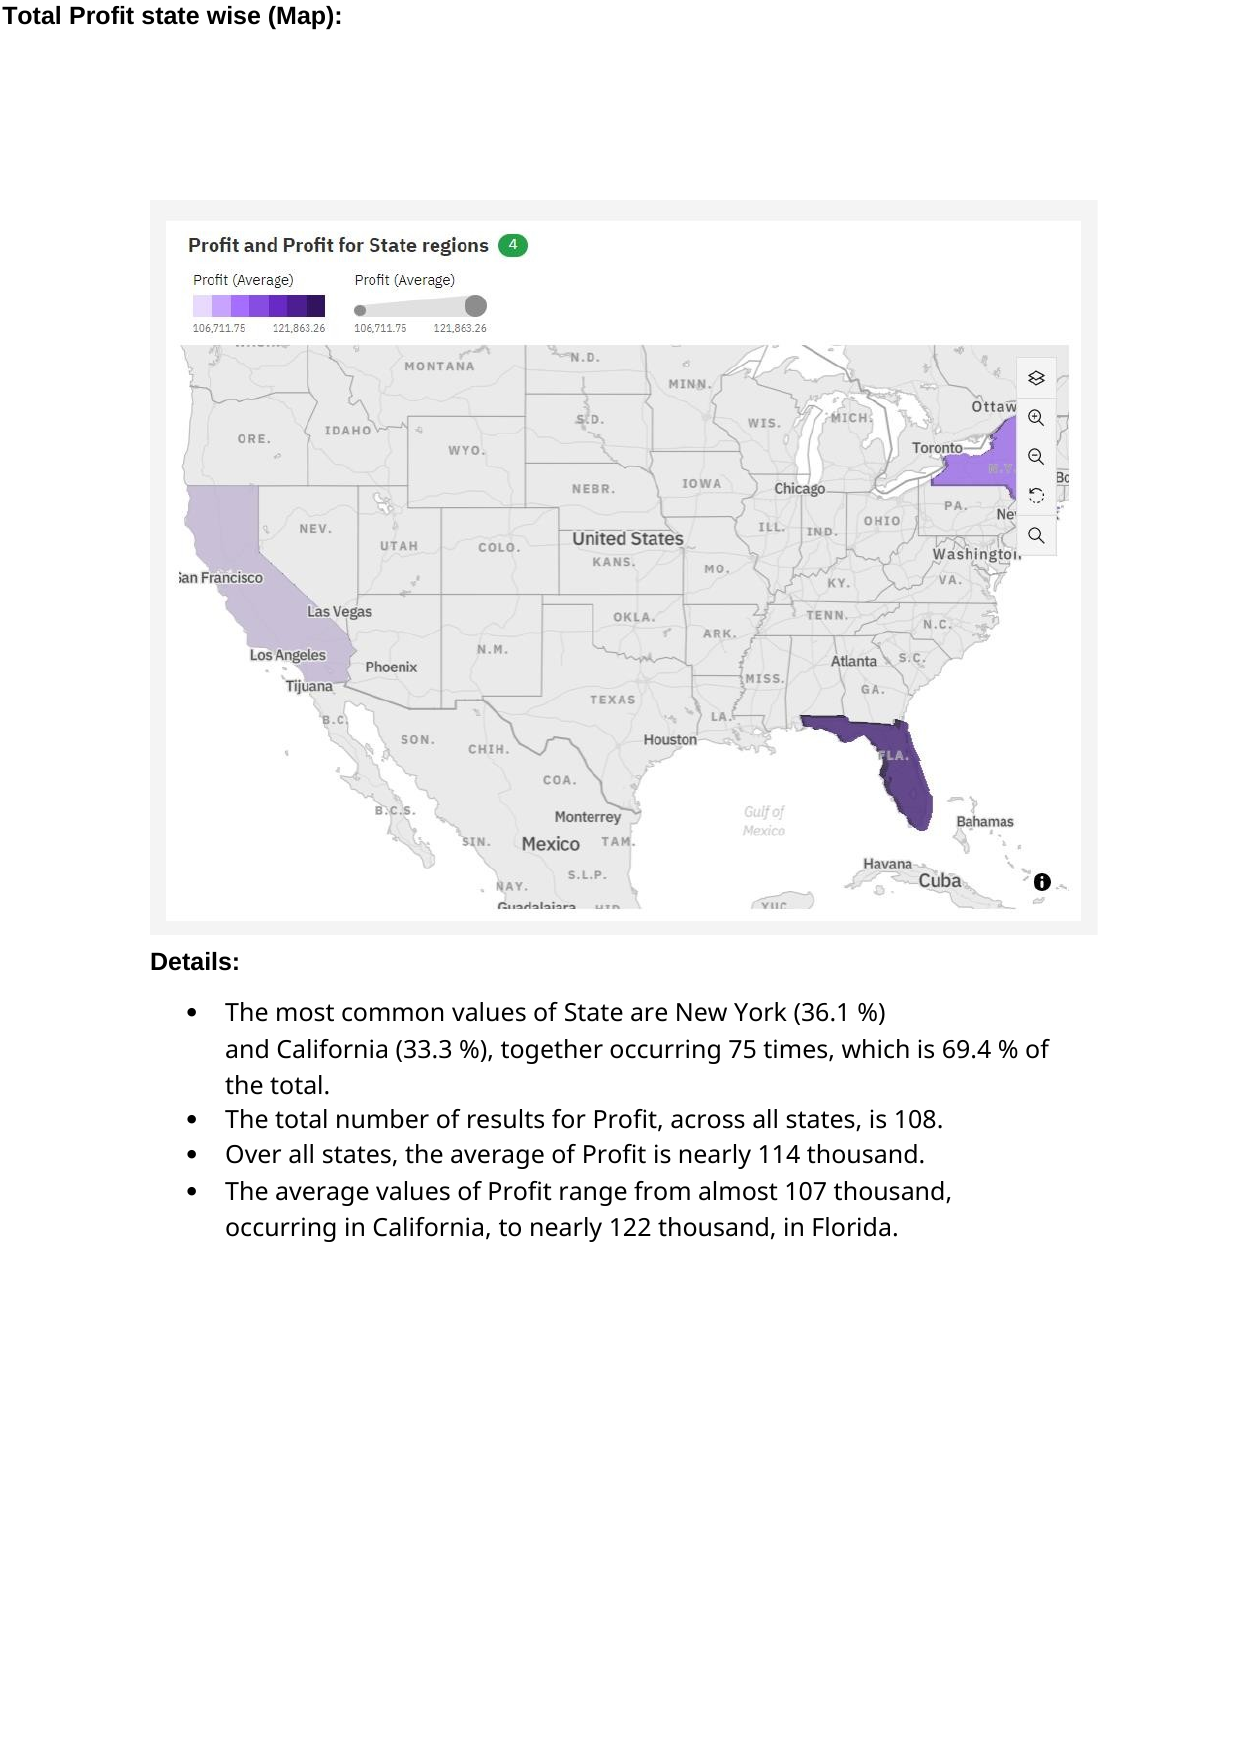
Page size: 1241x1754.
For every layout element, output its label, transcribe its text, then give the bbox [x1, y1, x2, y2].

picture [150, 200, 1098, 935]
list The average values of Profit range from almost 107 thousand, occurring in California, to nearly 122 thousand, in Florida. [187, 1173, 1021, 1243]
list The total number of results for Profit, across all states, is 108. [187, 1105, 1103, 1135]
text and California (33.3 %), together occurring 75 times, which is 69.4 % of the total. [225, 1031, 1056, 1102]
list Over all states, the average of Profit is nearly 114 thousand. [187, 1137, 1103, 1171]
subtitle Details: [150, 947, 1103, 976]
list The most common values of State are New York (36.1 %) [187, 995, 1103, 1029]
